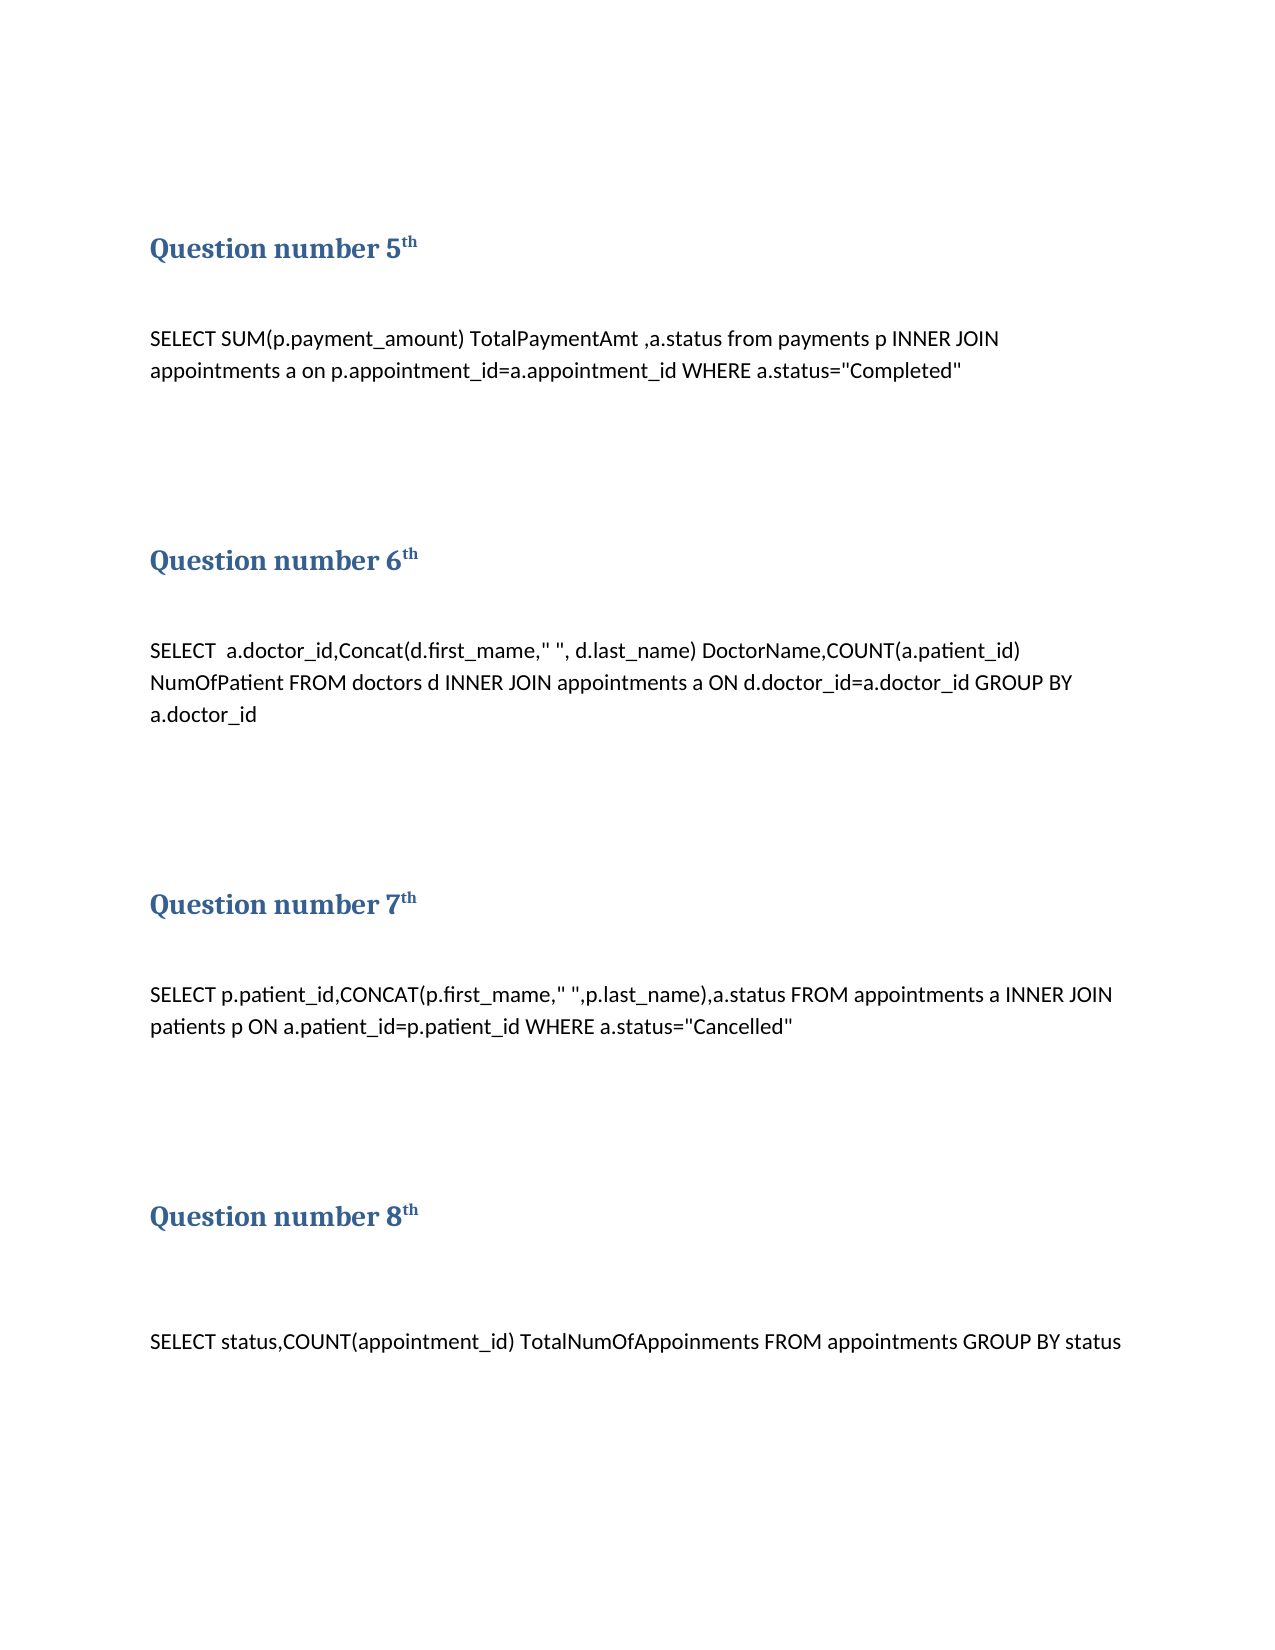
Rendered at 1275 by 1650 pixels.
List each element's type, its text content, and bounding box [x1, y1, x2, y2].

text SELECT status,COUNT(appointment_id) TotalNumOfAppoinments FROM appointments GROUP BY status [150, 1327, 1125, 1355]
text SELECT p.patient_id,CONCAT(p.first_mame," ",p.last_name),a.status FROM appointments a INNER JOIN patients p ON a.patient_id=p.patient_id WHERE a.status="Cancelled" [150, 980, 1125, 1040]
subtitle Question number 7th [150, 888, 1125, 922]
subtitle Question number 6th [150, 544, 1125, 578]
subtitle Question number 5th [150, 232, 1125, 266]
subtitle Question number 8th [150, 1200, 1125, 1234]
text SELECT SUM(p.payment_amount) TotalPaymentAmt ,a.status from payments p INNER JOIN appointments a on p.appointment_id=a.appointment_id WHERE a.status="Completed" [150, 324, 1125, 384]
text SELECT a.doctor_id,Concat(d.first_mame," ", d.last_name) DoctorName,COUNT(a.patient_id) NumOfPatient FROM doctors d INNER JOIN appointments a ON d.doctor_id=a.doctor_id GROUP BY a.doctor_id [150, 636, 1125, 728]
